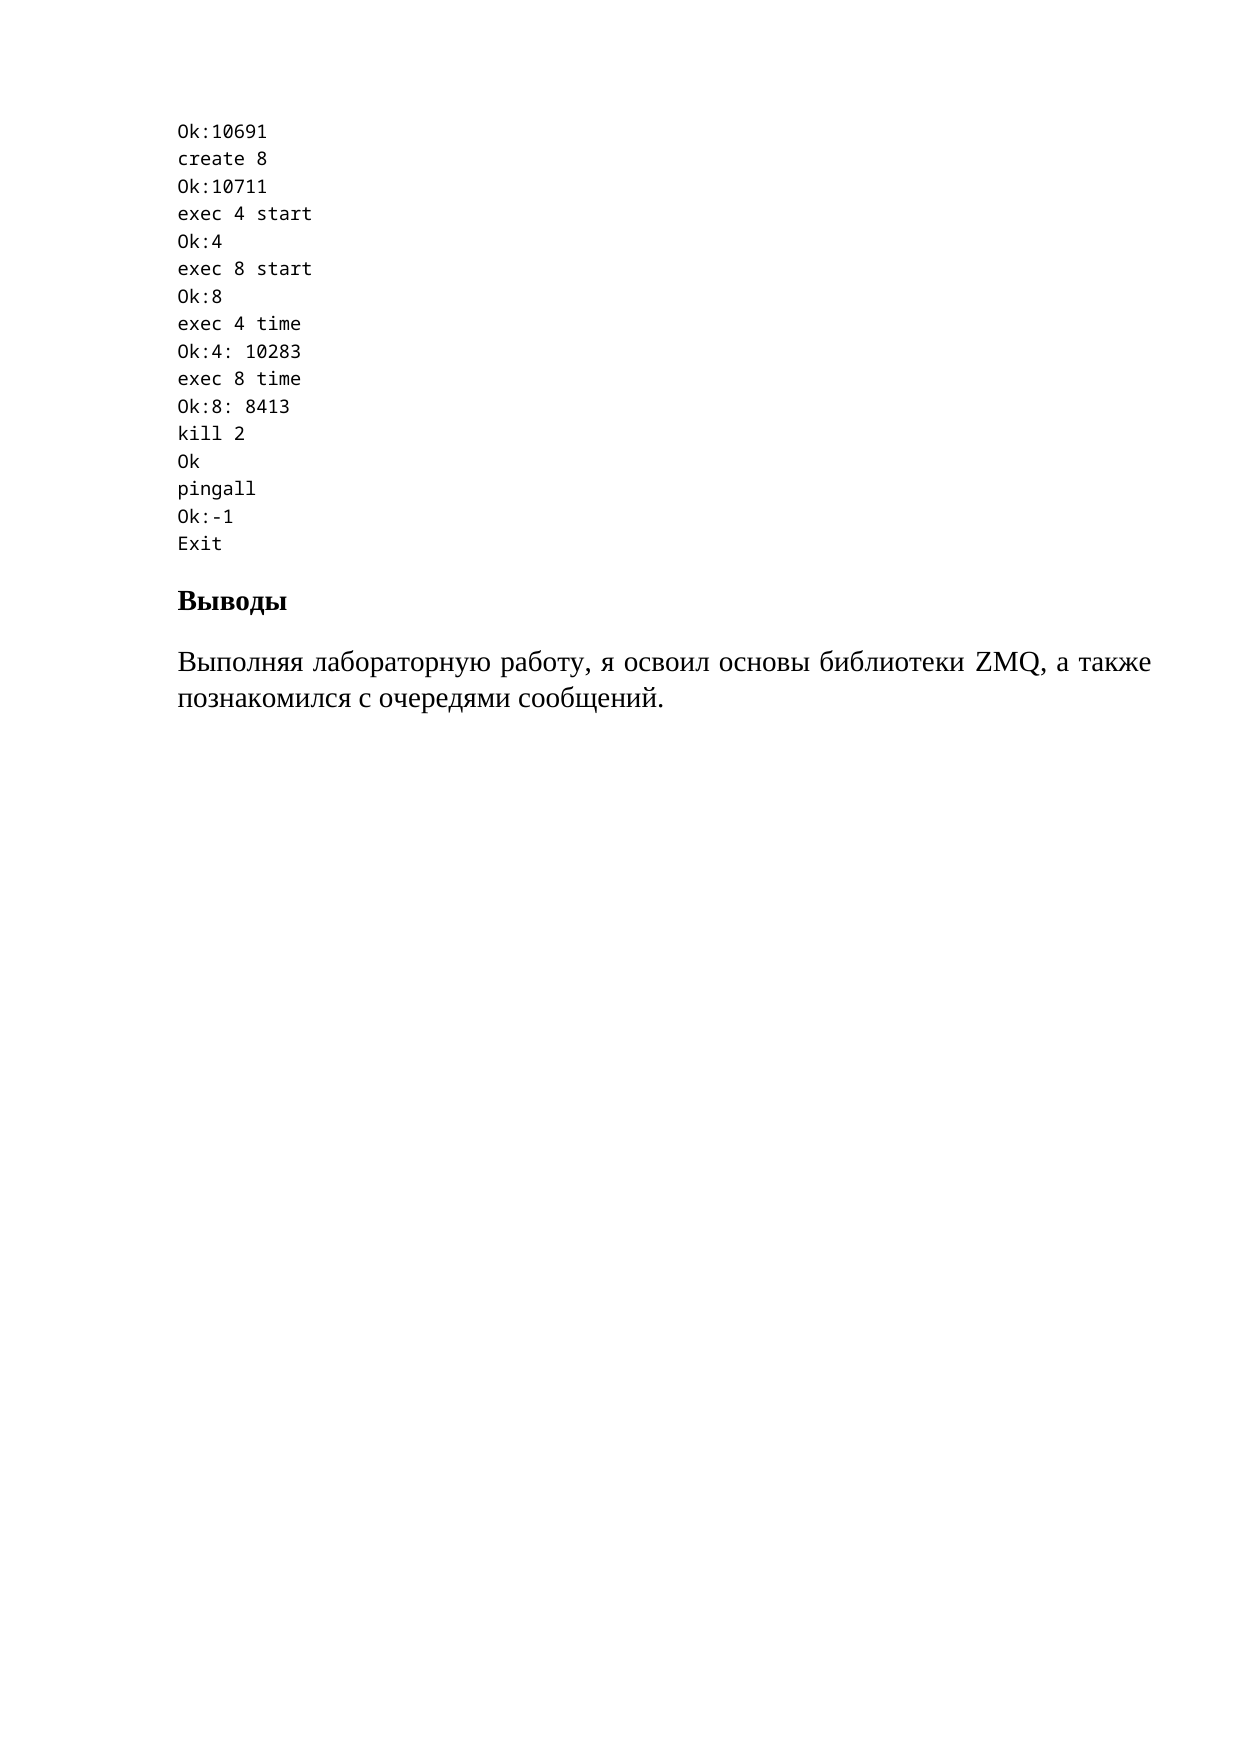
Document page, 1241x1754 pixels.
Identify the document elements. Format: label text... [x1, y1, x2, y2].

text exec 4 time [177, 311, 1152, 336]
text Exit [177, 531, 1152, 556]
text exec 8 start [177, 256, 1152, 281]
text Ok:4 [177, 228, 1152, 254]
text kill 2 [177, 421, 1152, 446]
text Ok:10691 [177, 118, 1152, 144]
text create 8 [177, 146, 1152, 171]
text exec 4 start [177, 201, 1152, 226]
text pingall [177, 476, 1152, 501]
text Ok:4: 10283 [177, 338, 1152, 364]
text Ok:10711 [177, 173, 1152, 199]
text Выводы [177, 583, 1152, 617]
text Выполняя лабораторную работу, я освоил основы библиотеки ZMQ, а также познакомился с очередями сообщений. [177, 644, 1152, 714]
text Ok:8: 8413 [177, 393, 1152, 419]
text Ok [177, 448, 1152, 474]
text Ok:-1 [177, 503, 1152, 529]
text exec 8 time [177, 366, 1152, 391]
text Ok:8 [177, 283, 1152, 309]
